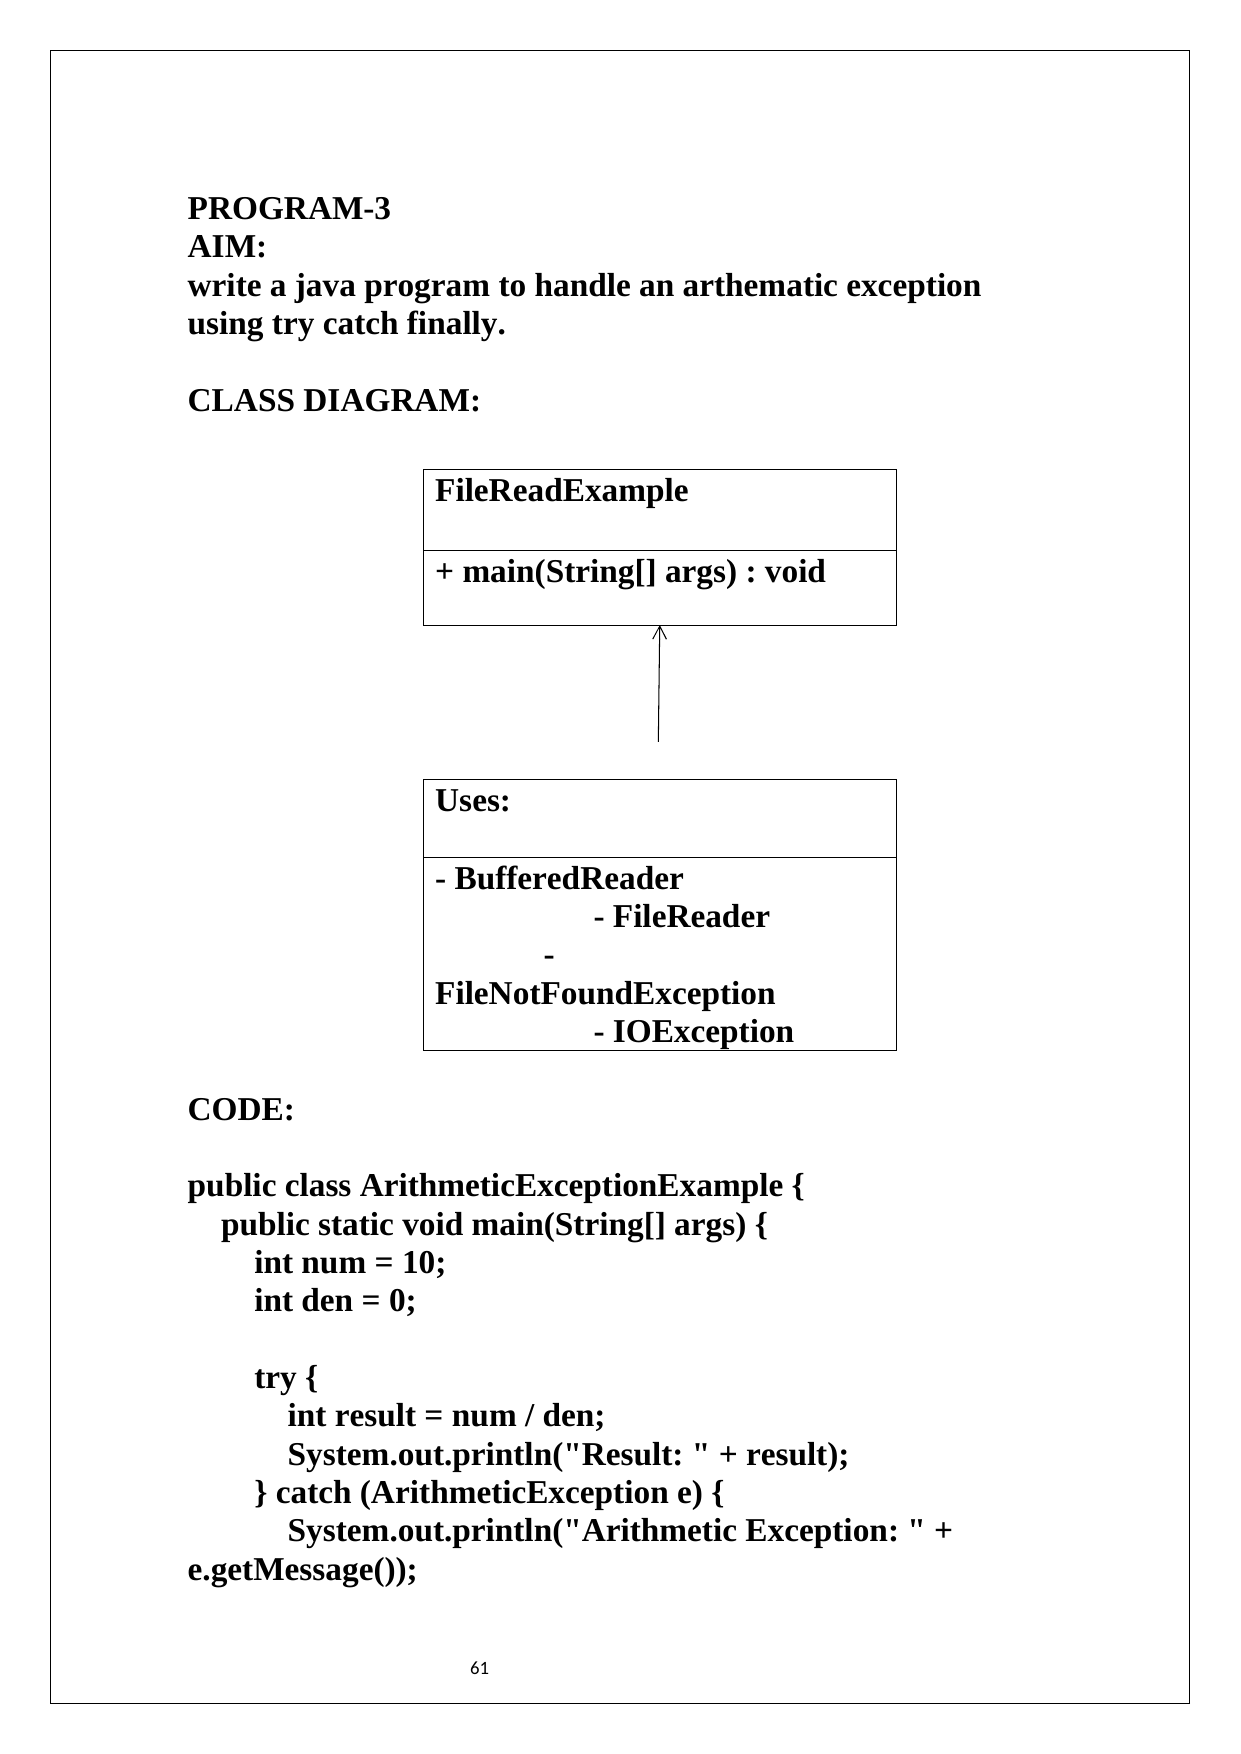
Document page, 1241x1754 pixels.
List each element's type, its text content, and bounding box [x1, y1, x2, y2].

text int den = 0; [187, 1281, 1053, 1319]
text System.out.println("Result: " + result); [187, 1434, 1053, 1472]
table_header FileReadExample [424, 470, 896, 550]
text try { [187, 1357, 1053, 1396]
text System.out.println("Arithmetic Exception: " + e.getMessage()); [187, 1511, 1053, 1587]
text PROGRAM-3 [187, 188, 1053, 227]
text write a java program to handle an arthematic exception using try catch finally. [187, 265, 1053, 342]
text CLASS DIAGRAM: [187, 380, 1053, 418]
text AIM: [187, 227, 1053, 265]
table_cell - BufferedReader - FileReader - FileNotFoundException - IOException [424, 858, 896, 1049]
text public class ArithmeticExceptionExample { [187, 1166, 1053, 1204]
text int result = num / den; [187, 1396, 1053, 1434]
text } catch (ArithmeticException e) { [187, 1472, 1053, 1511]
table_cell + main(String[] args) : void [424, 551, 896, 625]
text int num = 10; [187, 1242, 1053, 1281]
text CODE: [187, 1089, 1053, 1127]
text public static void main(String[] args) { [187, 1204, 1053, 1242]
table_header Uses: [424, 780, 896, 857]
